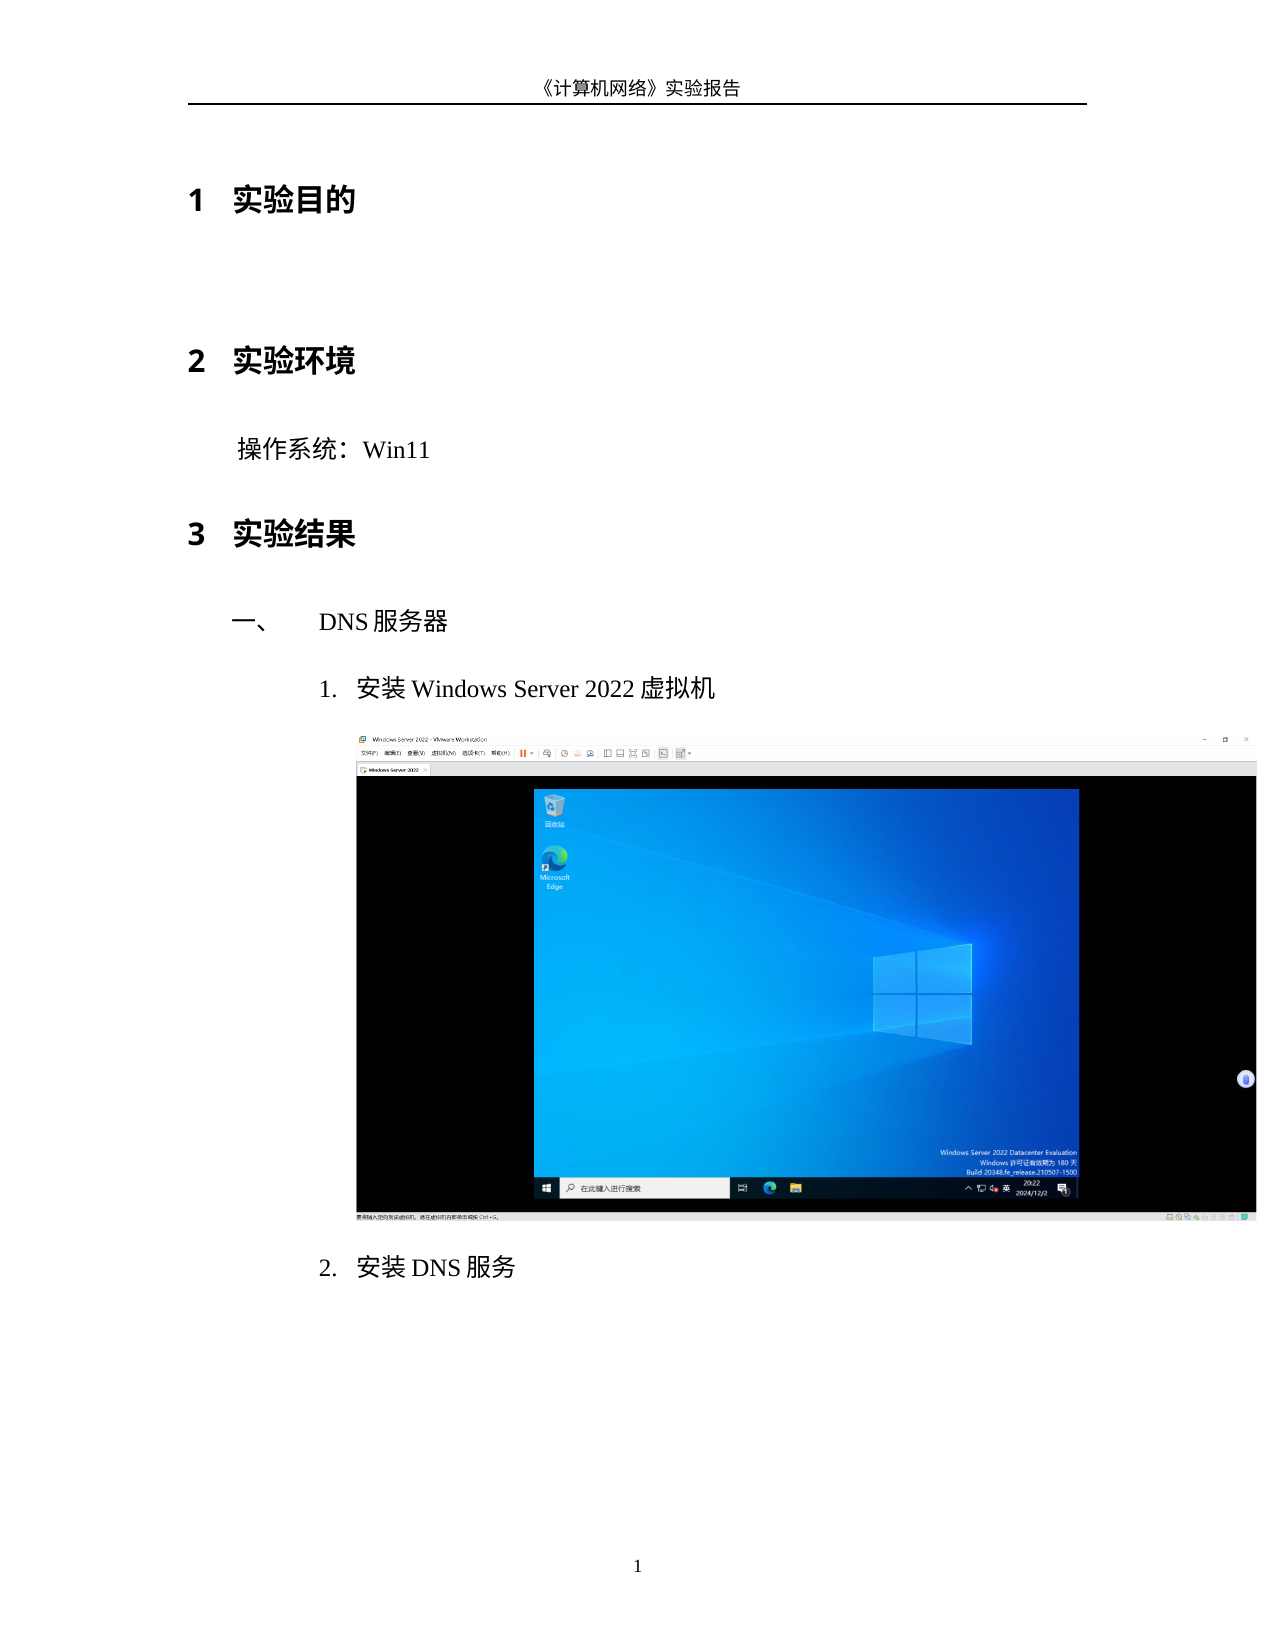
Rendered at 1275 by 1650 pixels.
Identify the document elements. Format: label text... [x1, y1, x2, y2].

list 操作系统：Win11 [187, 429, 1087, 466]
list DNS服务器 [231, 602, 1087, 638]
subtitle 实验目的 [187, 175, 1087, 220]
list 安装Windows Server 2022虚拟机 [319, 669, 1087, 705]
subtitle 实验环境 [187, 336, 1087, 382]
subtitle 实验结果 [187, 509, 1087, 554]
picture [356, 735, 1257, 1221]
list 安装DNS服务 [319, 1248, 1087, 1284]
